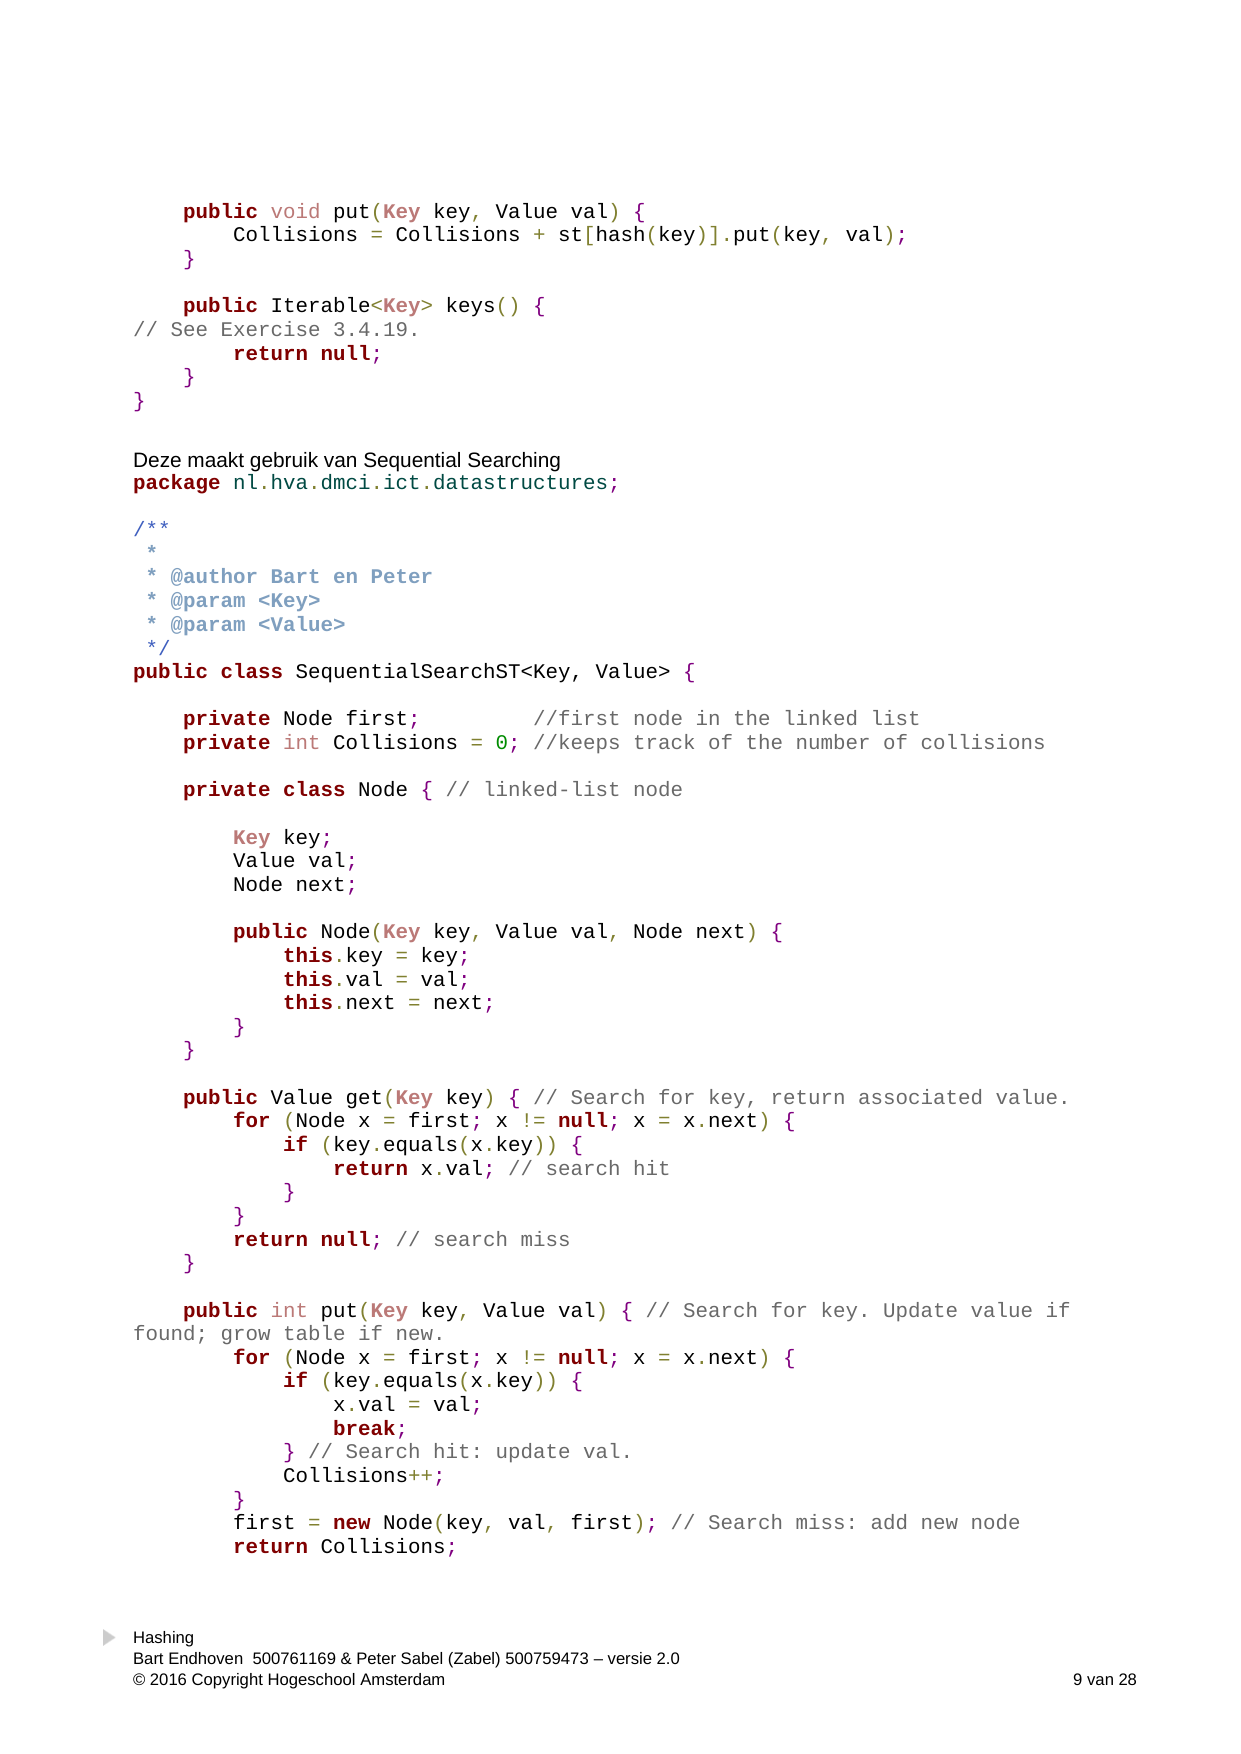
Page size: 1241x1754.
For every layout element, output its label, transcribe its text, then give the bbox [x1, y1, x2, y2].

text public Value get(Key key) { // Search for key, return associated value. [133, 1087, 1092, 1110]
text * @param <Value> [133, 614, 1092, 637]
text public int put(Key key, Value val) { // Search for key. Update value if found; grow table if new. [133, 1299, 1092, 1347]
text x.val = val; [133, 1394, 1092, 1418]
text } [133, 1181, 1092, 1205]
text this.key = key; [133, 945, 1092, 968]
text public Iterable<Key> keys() { [133, 295, 1092, 319]
text return Collisions; [133, 1536, 1092, 1560]
text * @param <Key> [133, 590, 1092, 614]
text first = new Node(key, val, first); // Search miss: add new node [133, 1512, 1092, 1536]
text Key key; [133, 827, 1092, 850]
text Collisions = Collisions + st[hash(key)].put(key, val); [133, 224, 1092, 248]
text } [133, 248, 1092, 272]
text return x.val; // search hit [133, 1158, 1092, 1181]
text this.next = next; [133, 992, 1092, 1016]
text if (key.equals(x.key)) { [133, 1134, 1092, 1158]
text return null; [133, 343, 1092, 366]
text return null; // search miss [133, 1229, 1092, 1252]
text } [133, 1016, 1092, 1039]
text for (Node x = first; x != null; x = x.next) { [133, 1110, 1092, 1134]
text public Node(Key key, Value val, Node next) { [133, 921, 1092, 945]
picture [103, 1628, 117, 1646]
text private class Node { // linked-list node [133, 779, 1092, 803]
text package nl.hva.dmci.ict.datastructures; [133, 472, 1092, 496]
text if (key.equals(x.key)) { [133, 1371, 1092, 1394]
text break; [133, 1418, 1092, 1441]
text } [133, 1205, 1092, 1229]
text } [133, 1039, 1092, 1063]
text public class SequentialSearchST<Key, Value> { [133, 661, 1092, 685]
text Collisions++; [133, 1465, 1092, 1489]
text private int Collisions = 0; //keeps track of the number of collisions [133, 732, 1092, 756]
text private Node first; //first node in the linked list [133, 708, 1092, 732]
text } [133, 1252, 1092, 1276]
text } [133, 1489, 1092, 1512]
text } [133, 390, 1092, 414]
text /** [133, 519, 1092, 543]
text } // Search hit: update val. [133, 1441, 1092, 1465]
text this.val = val; [133, 968, 1092, 992]
text public void put(Key key, Value val) { [133, 201, 1092, 224]
text */ [133, 637, 1092, 661]
text * [133, 543, 1092, 567]
text // See Exercise 3.4.19. [133, 319, 1092, 343]
text Deze maakt gebruik van Sequential Searching [133, 443, 1092, 472]
text * @author Bart en Peter [133, 567, 1092, 590]
text for (Node x = first; x != null; x = x.next) { [133, 1347, 1092, 1371]
text Node next; [133, 874, 1092, 898]
text } [133, 366, 1092, 390]
text Value val; [133, 850, 1092, 874]
